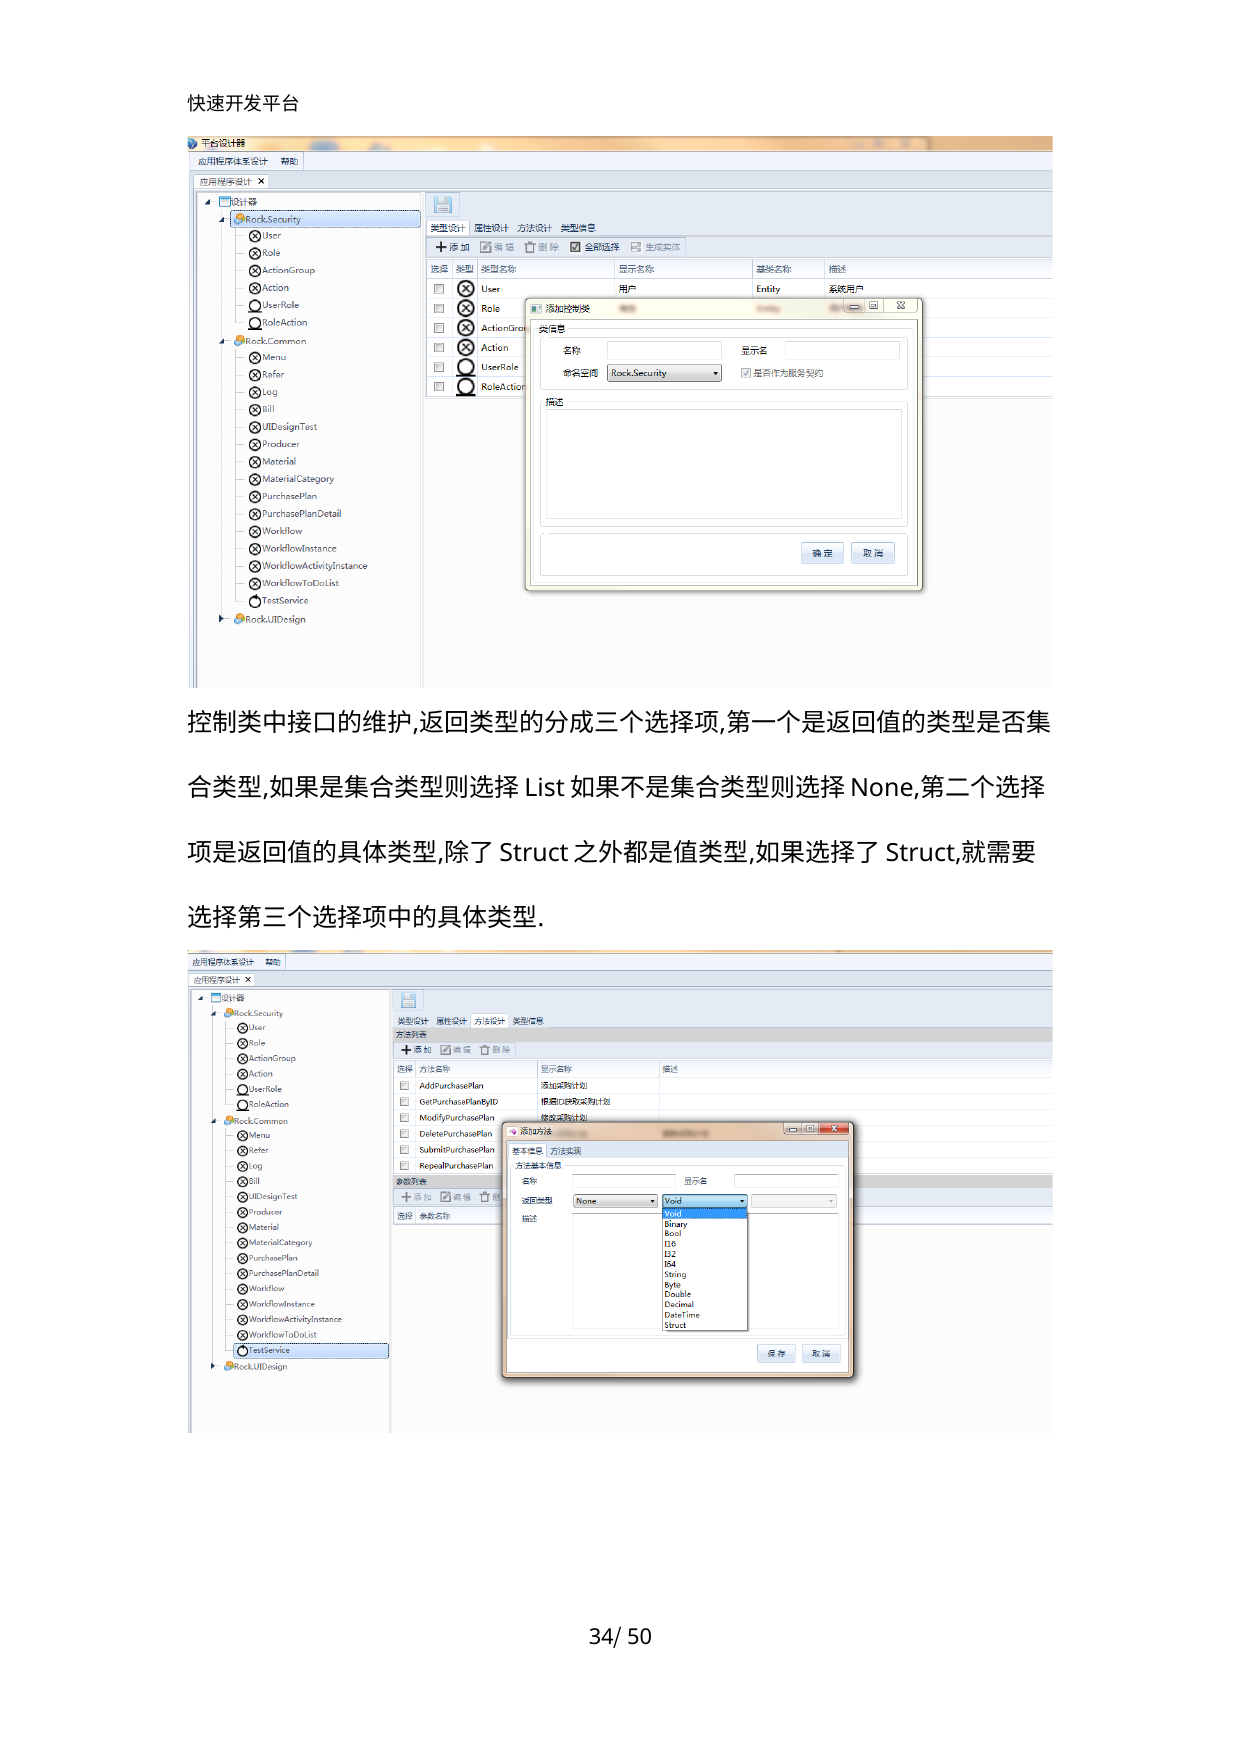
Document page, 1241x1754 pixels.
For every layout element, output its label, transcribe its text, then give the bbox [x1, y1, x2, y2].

picture [187, 136, 1053, 688]
picture [187, 950, 1053, 1433]
text 控制类中接口的维护,返回类型的分成三个选择项,第一个是返回值的类型是否集合类型,如果是集合类型则选择List如果不是集合类型则选择None,第二个选择项是返回值的具体类型,除了Struct之外都是值类型,如果选择了Struct,就需要选择第三个选择项中的具体类型. [187, 688, 1053, 948]
